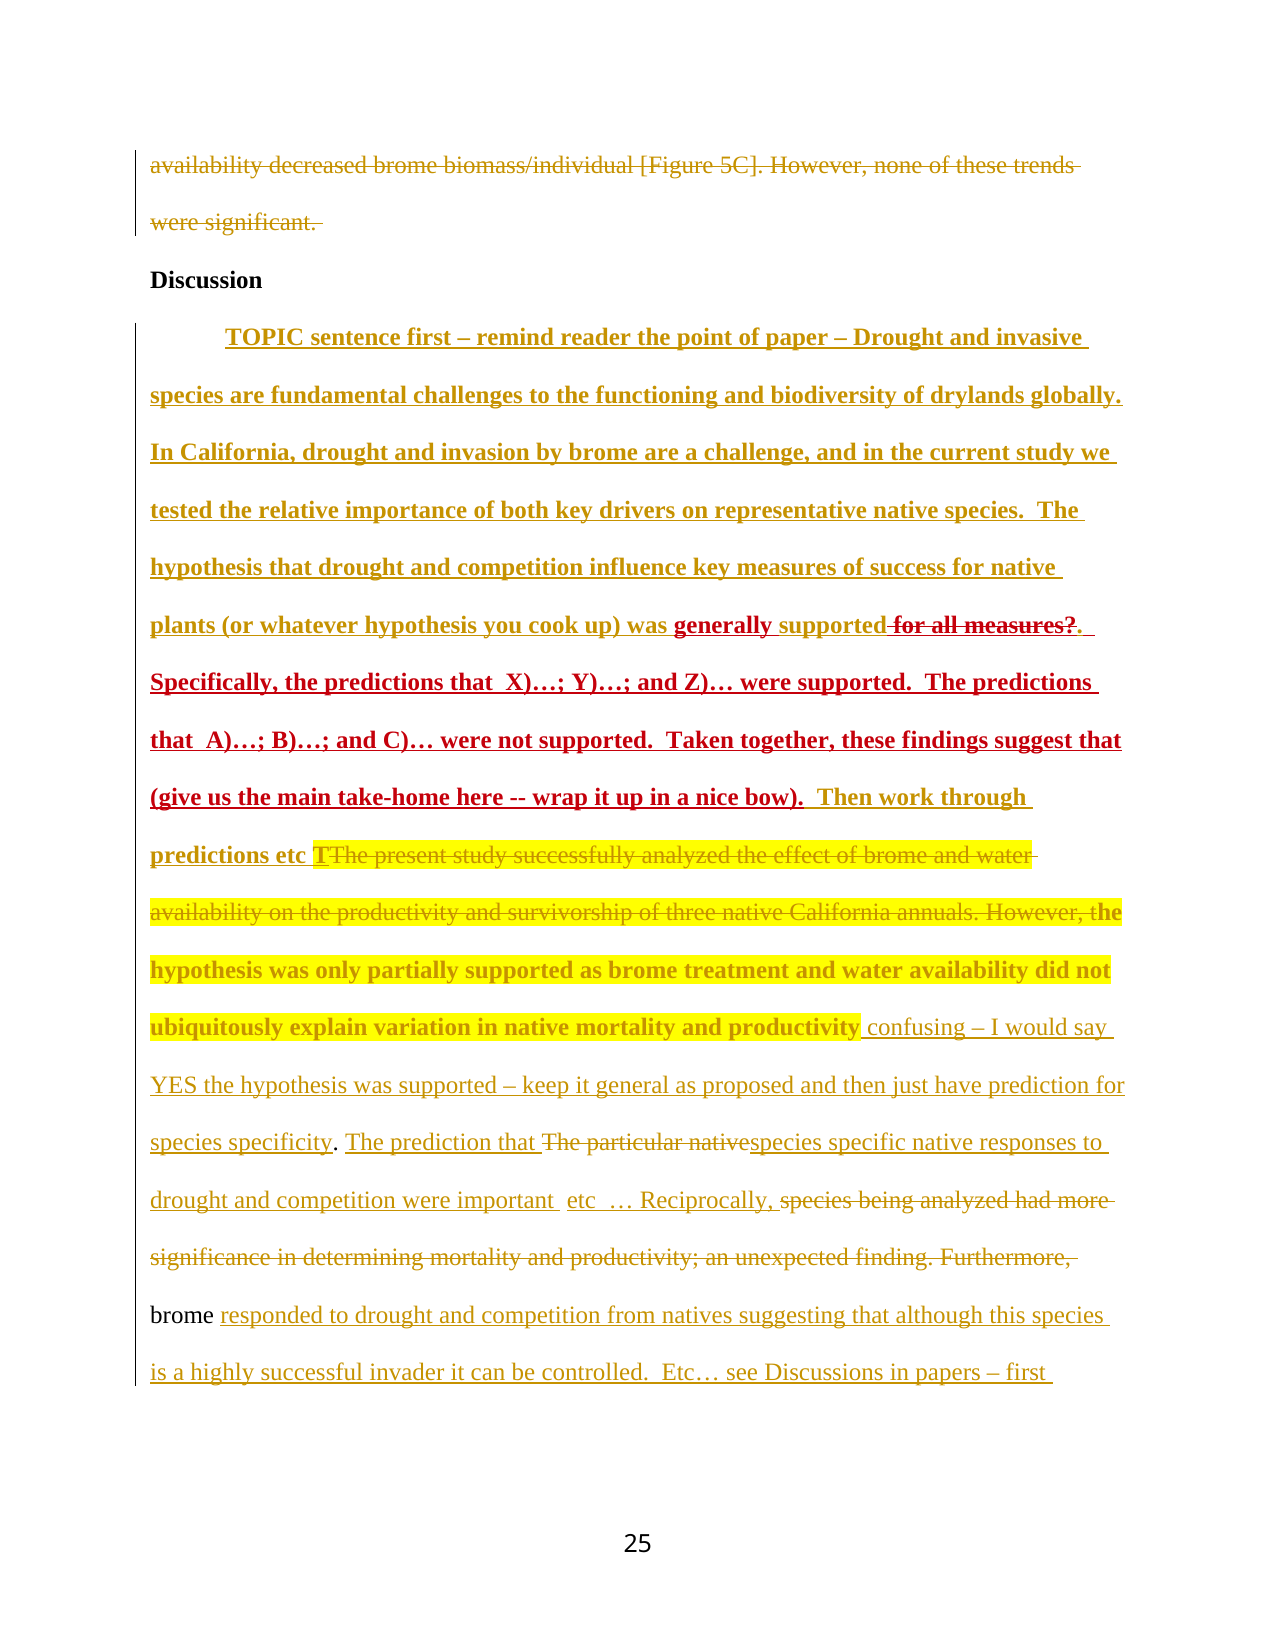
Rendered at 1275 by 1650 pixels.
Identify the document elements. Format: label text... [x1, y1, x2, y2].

text Discussion [150, 265, 1125, 294]
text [150, 1096, 1125, 1386]
